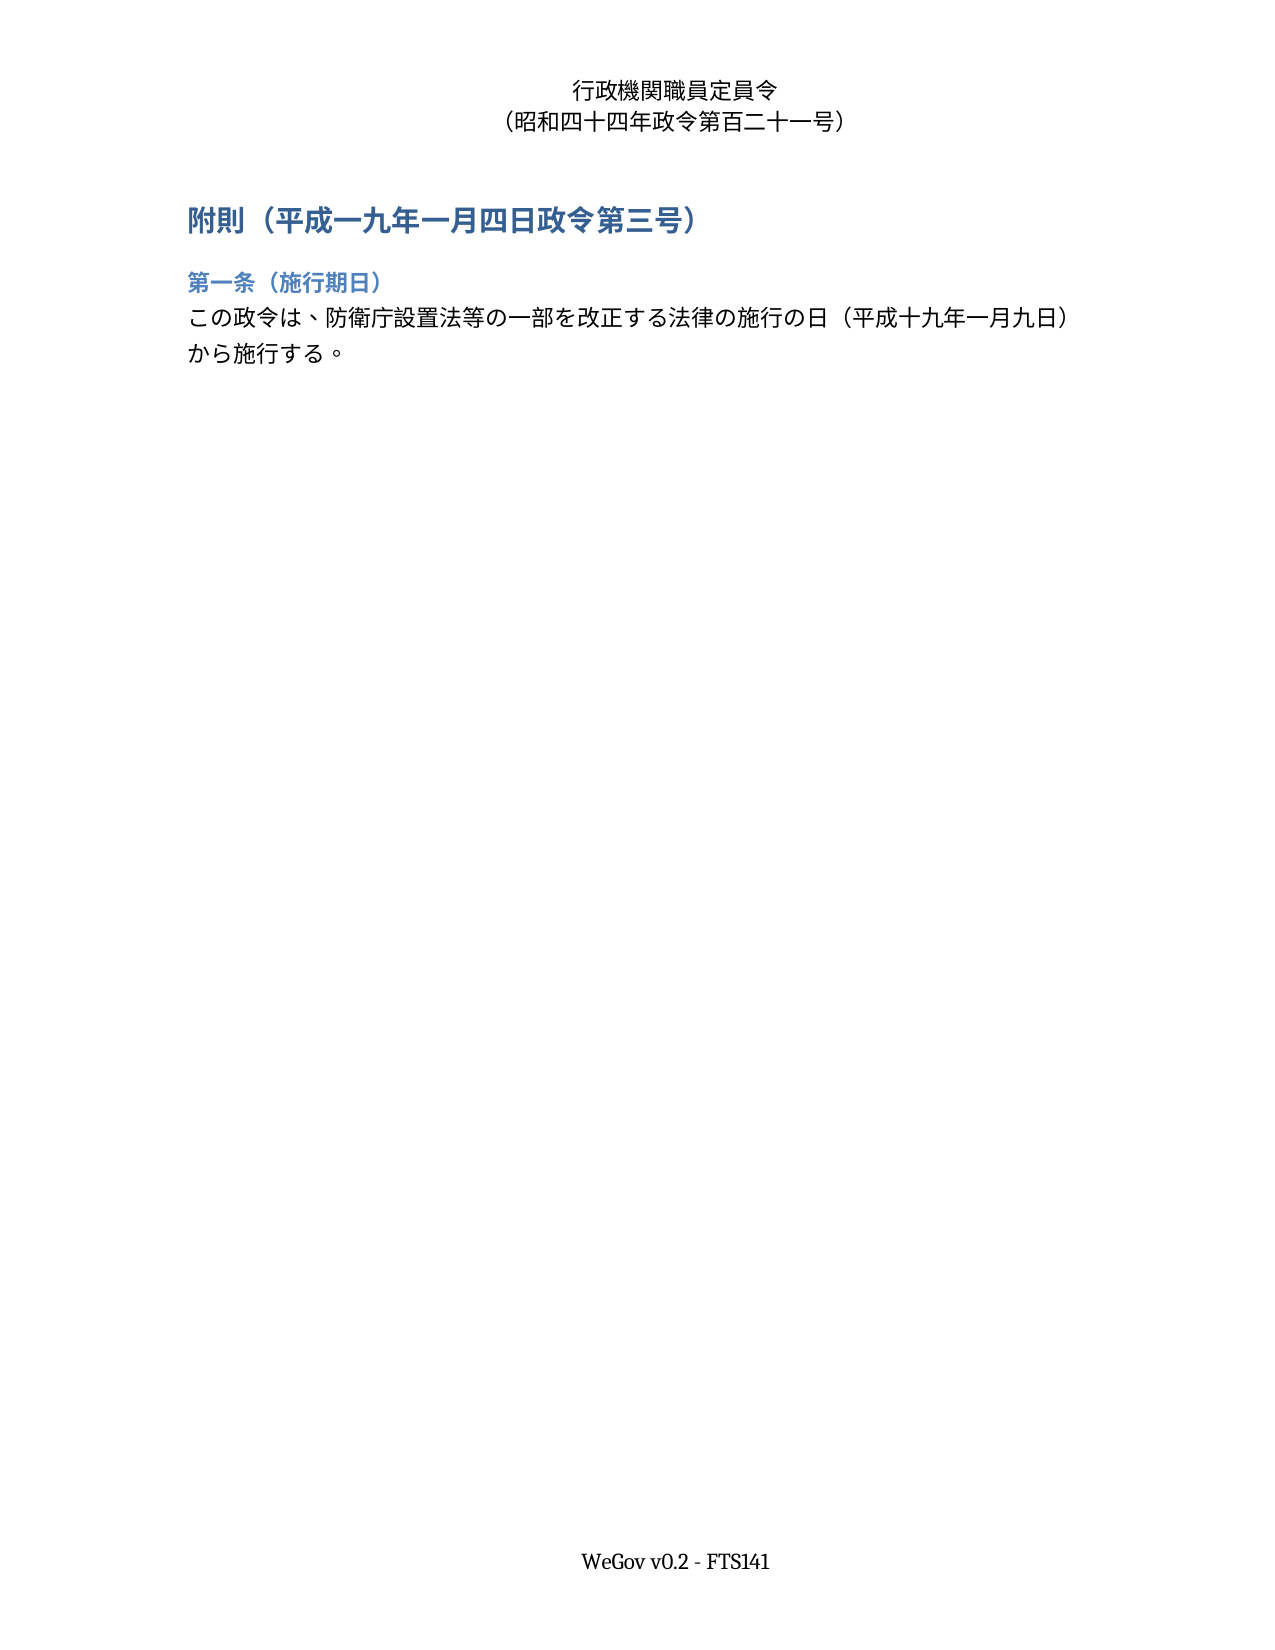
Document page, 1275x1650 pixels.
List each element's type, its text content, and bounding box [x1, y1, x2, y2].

subtitle 附則（平成一九年一月四日政令第三号） [187, 200, 1087, 240]
text この政令は、防衛庁設置法等の一部を改正する法律の施行の日（平成十九年一月九日）から施行する。 [187, 302, 1087, 369]
subtitle 第一条（施行期日） [187, 266, 1087, 298]
